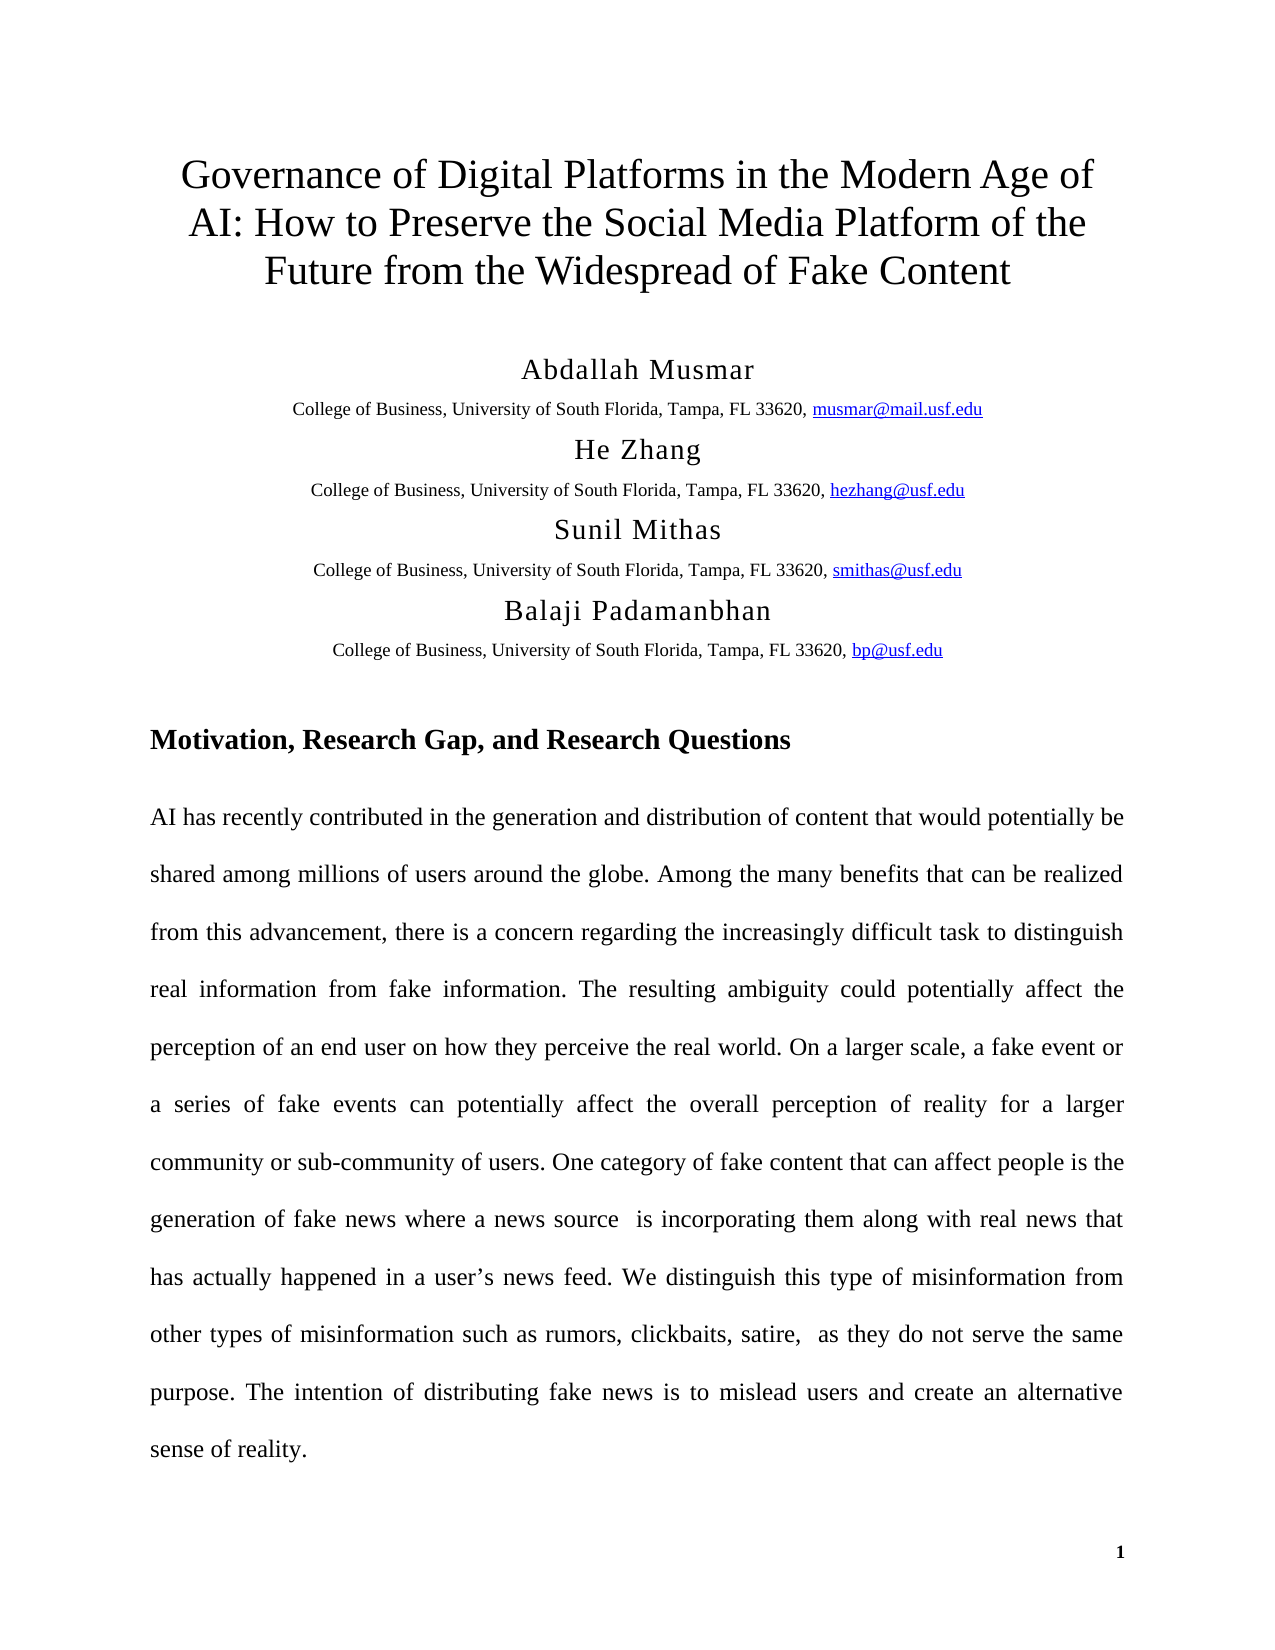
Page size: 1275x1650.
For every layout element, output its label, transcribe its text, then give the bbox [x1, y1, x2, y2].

subtitle Sunil Mithas [150, 512, 1125, 546]
title Governance of Digital Platforms in the Modern Age of AI: How to Preserve the Social Media Platform of the Future from the Widespread of Fake Content [150, 150, 1125, 294]
text College of Business, University of South Florida, Tampa, FL 33620, musmar@mail.usf.edu [150, 398, 1125, 420]
subtitle He Zhang [150, 432, 1125, 466]
text College of Business, University of South Florida, Tampa, FL 33620, smithas@usf.edu [150, 558, 1125, 580]
text AI has recently contributed in the generation and distribution of content that would potentially be shared among millions of users around the globe. Among the many benefits that can be realized from this advancement, there is a concern regarding the increasingly difficult task to distinguish real information from fake information. The resulting ambiguity could potentially affect the perception of an end user on how they perceive the real world. On a larger scale, a fake event or a series of fake events can potentially affect the overall perception of reality for a larger community or sub-community of users. One category of fake content that can affect people is the generation of fake news where a news source is incorporating them along with real news that has actually happened in a user’s news feed. We distinguish this type of misinformation from other types of misinformation such as rumors, clickbaits, satire, as they do not serve the same purpose. The intention of distributing fake news is to mislead users and create an alternative sense of reality. [150, 802, 1125, 1463]
subtitle Abdallah Musmar [150, 352, 1125, 386]
subtitle Motivation, Research Gap, and Research Questions [150, 722, 1125, 756]
text College of Business, University of South Florida, Tampa, FL 33620, bp@usf.edu [150, 639, 1125, 660]
text College of Business, University of South Florida, Tampa, FL 33620, hezhang@usf.edu [150, 478, 1125, 500]
subtitle Balaji Padamanbhan [150, 593, 1125, 626]
